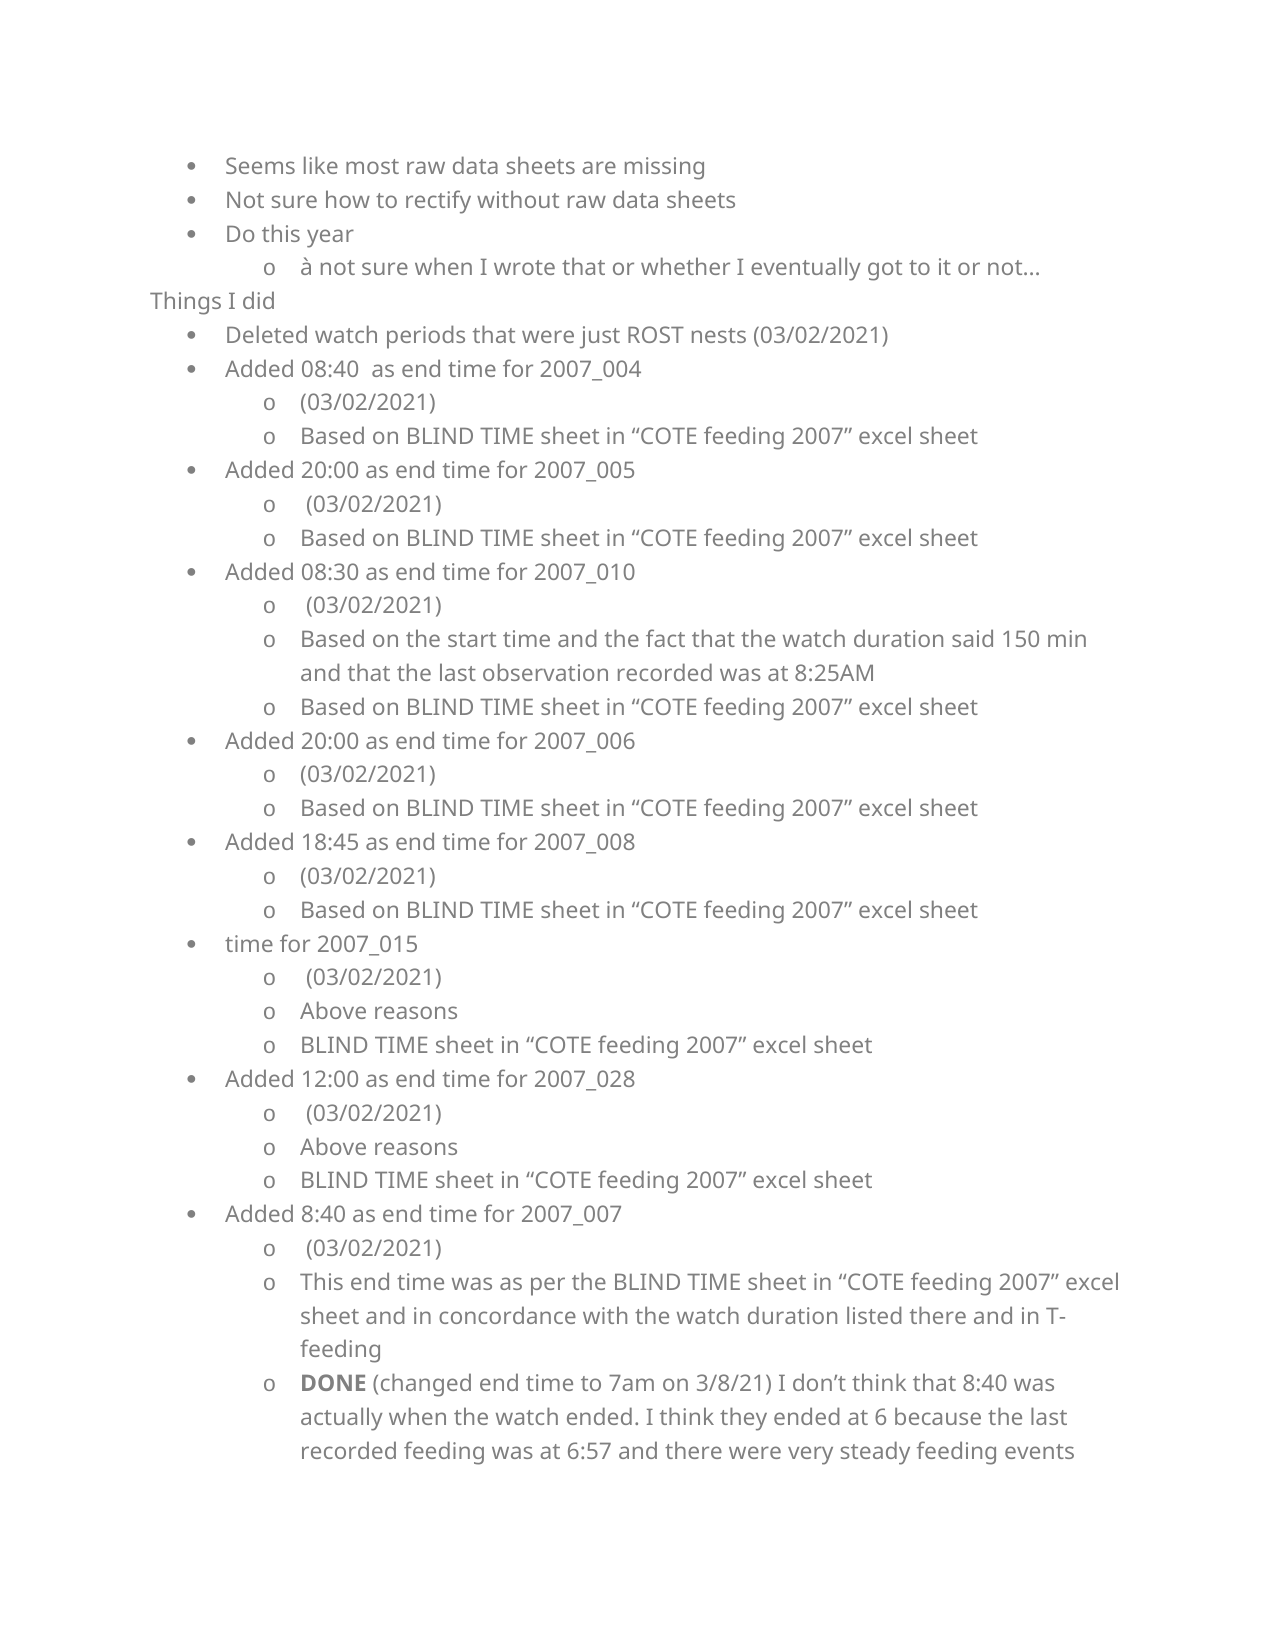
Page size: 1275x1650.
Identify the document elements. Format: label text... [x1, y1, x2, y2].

list time for 2007_015 [187, 927, 1125, 959]
list Added 08:40 as end time for 2007_004 [187, 353, 1125, 384]
list (03/02/2021) [262, 589, 1125, 621]
list Based on BLIND TIME sheet in “COTE feeding 2007” excel sheet [262, 522, 1125, 553]
list Based on BLIND TIME sheet in “COTE feeding 2007” excel sheet [262, 691, 1125, 722]
list BLIND TIME sheet in “COTE feeding 2007” excel sheet [262, 1029, 1125, 1060]
list (03/02/2021) [262, 860, 1125, 891]
list Added 08:30 as end time for 2007_010 [187, 556, 1125, 587]
list Based on BLIND TIME sheet in “COTE feeding 2007” excel sheet [262, 894, 1125, 925]
list Based on BLIND TIME sheet in “COTE feeding 2007” excel sheet [262, 792, 1125, 823]
list Above reasons [262, 995, 1125, 1026]
list Added 8:40 as end time for 2007_007 [187, 1198, 1125, 1229]
list (03/02/2021) [262, 758, 1125, 790]
list (03/02/2021) [262, 386, 1125, 418]
list Added 20:00 as end time for 2007_006 [187, 724, 1125, 756]
list (03/02/2021) [262, 488, 1125, 519]
list Not sure how to rectify without raw data sheets [187, 184, 1125, 215]
list Added 12:00 as end time for 2007_028 [187, 1063, 1125, 1094]
list Added 20:00 as end time for 2007_005 [187, 454, 1125, 485]
list Do this year [187, 217, 1125, 249]
list This end time was as per the BLIND TIME sheet in “COTE feeding 2007” excel sheet and in concordance with the watch duration listed there and in T-feeding [262, 1266, 1125, 1364]
list Added 18:45 as end time for 2007_008 [187, 826, 1125, 857]
list Deleted watch periods that were just ROST nests (03/02/2021) [187, 319, 1125, 350]
list (03/02/2021) [262, 1097, 1125, 1128]
list BLIND TIME sheet in “COTE feeding 2007” excel sheet [262, 1164, 1125, 1196]
list (03/02/2021) [262, 961, 1125, 993]
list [262, 1367, 1125, 1466]
list à not sure when I wrote that or whether I eventually got to it or not… [262, 251, 1125, 283]
list (03/02/2021) [262, 1232, 1125, 1263]
list Based on BLIND TIME sheet in “COTE feeding 2007” excel sheet [262, 420, 1125, 452]
list Above reasons [262, 1130, 1125, 1162]
list Seems like most raw data sheets are missing [187, 150, 1125, 181]
text Things I did [150, 285, 1125, 316]
list Based on the start time and the fact that the watch duration said 150 min and that the last observation recorded was at 8:25AM [262, 623, 1125, 688]
